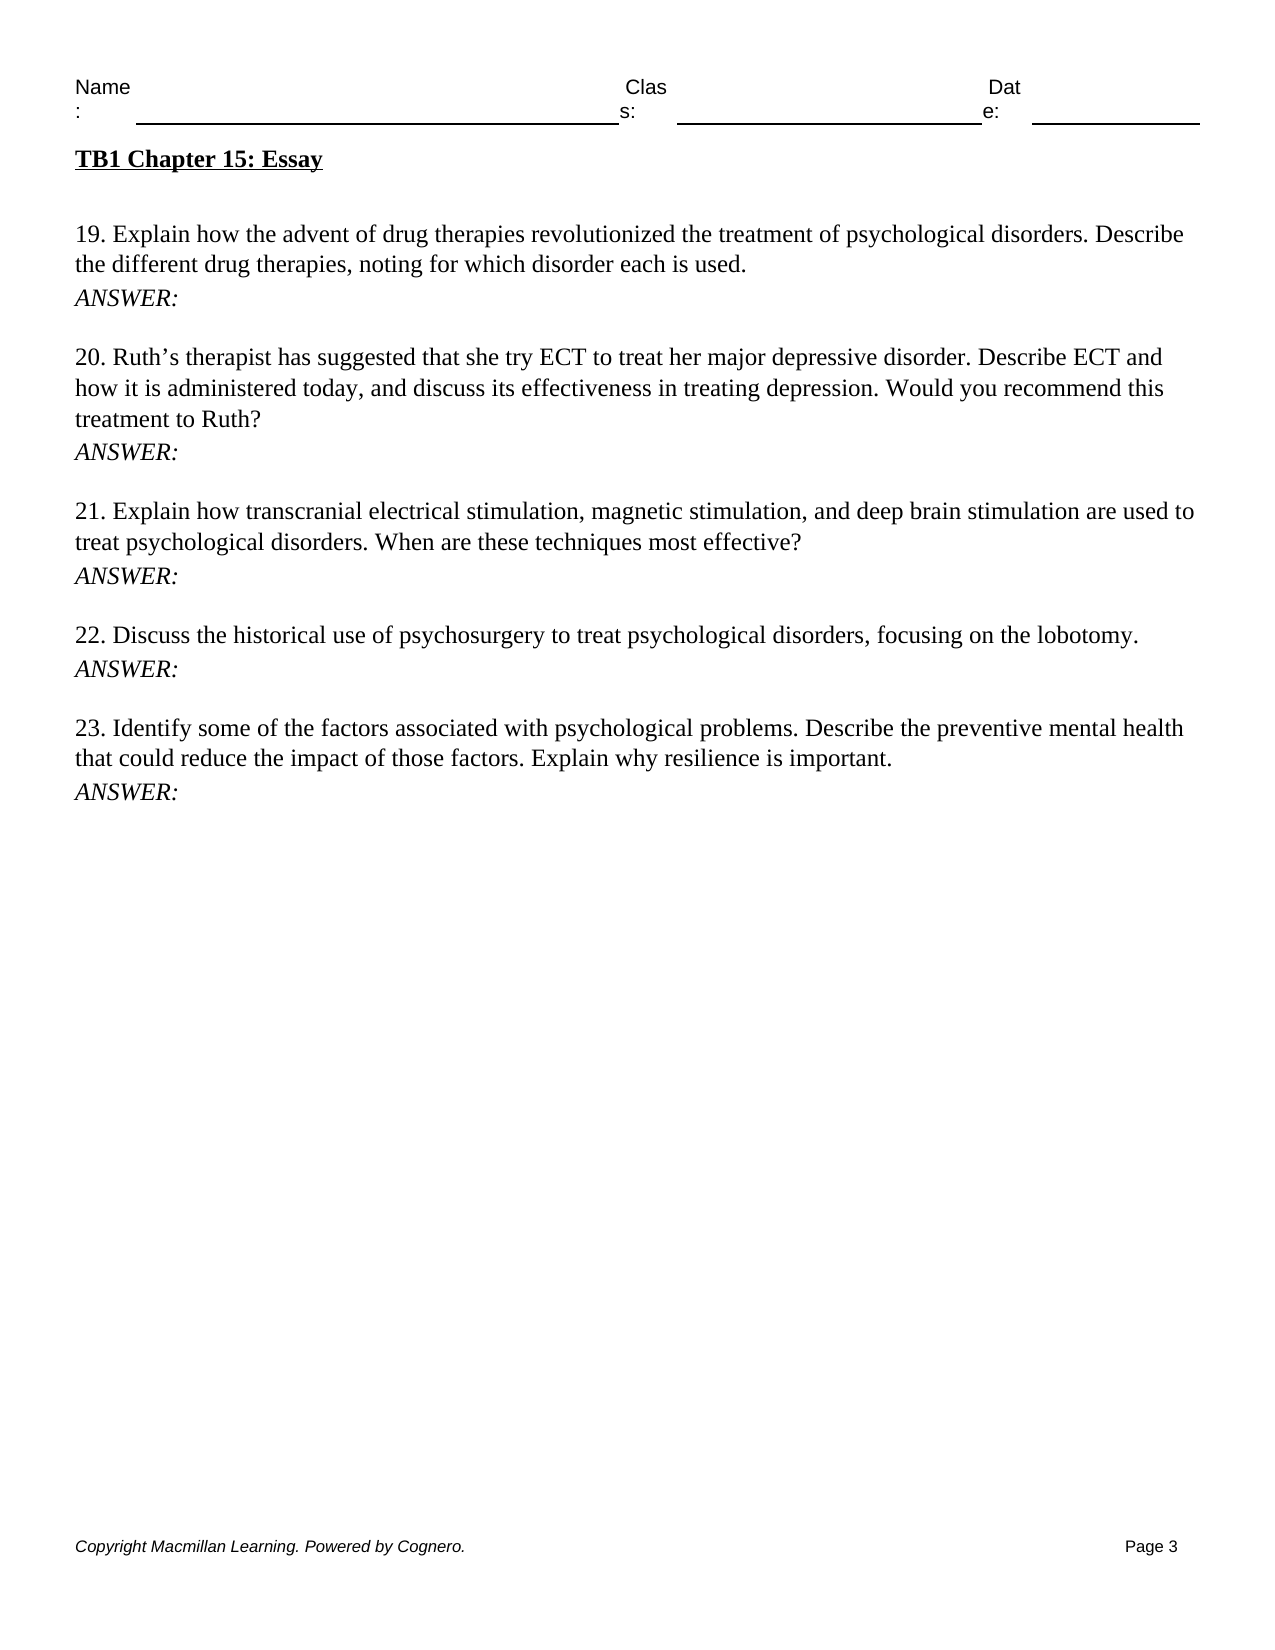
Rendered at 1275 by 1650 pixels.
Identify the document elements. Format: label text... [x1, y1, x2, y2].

table_header 20. Ruth’s therapist has suggested that she try ECT to treat her major depressive disorder. Describe ECT and how it is administered today, and discuss its effectiveness in treating depression. Would you recommend this treatment to Ruth? [75, 342, 1200, 469]
table_header 22. Discuss the historical use of psychosurgery to treat psychological disorders, focusing on the lobotomy. [75, 620, 1200, 686]
table_header 19. Explain how the advent of drug therapies revolutionized the treatment of psychological disorders. Describe the different drug therapies, noting for which disorder each is used. [75, 219, 1200, 315]
table_header 23. Identify some of the factors associated with psychological problems. Describe the preventive mental health that could reduce the impact of those factors. Explain why resilience is important. [75, 713, 1200, 809]
table_header 21. Explain how transcranial electrical stimulation, magnetic stimulation, and deep brain stimulation are used to treat psychological disorders. When are these techniques most effective? [75, 496, 1200, 593]
